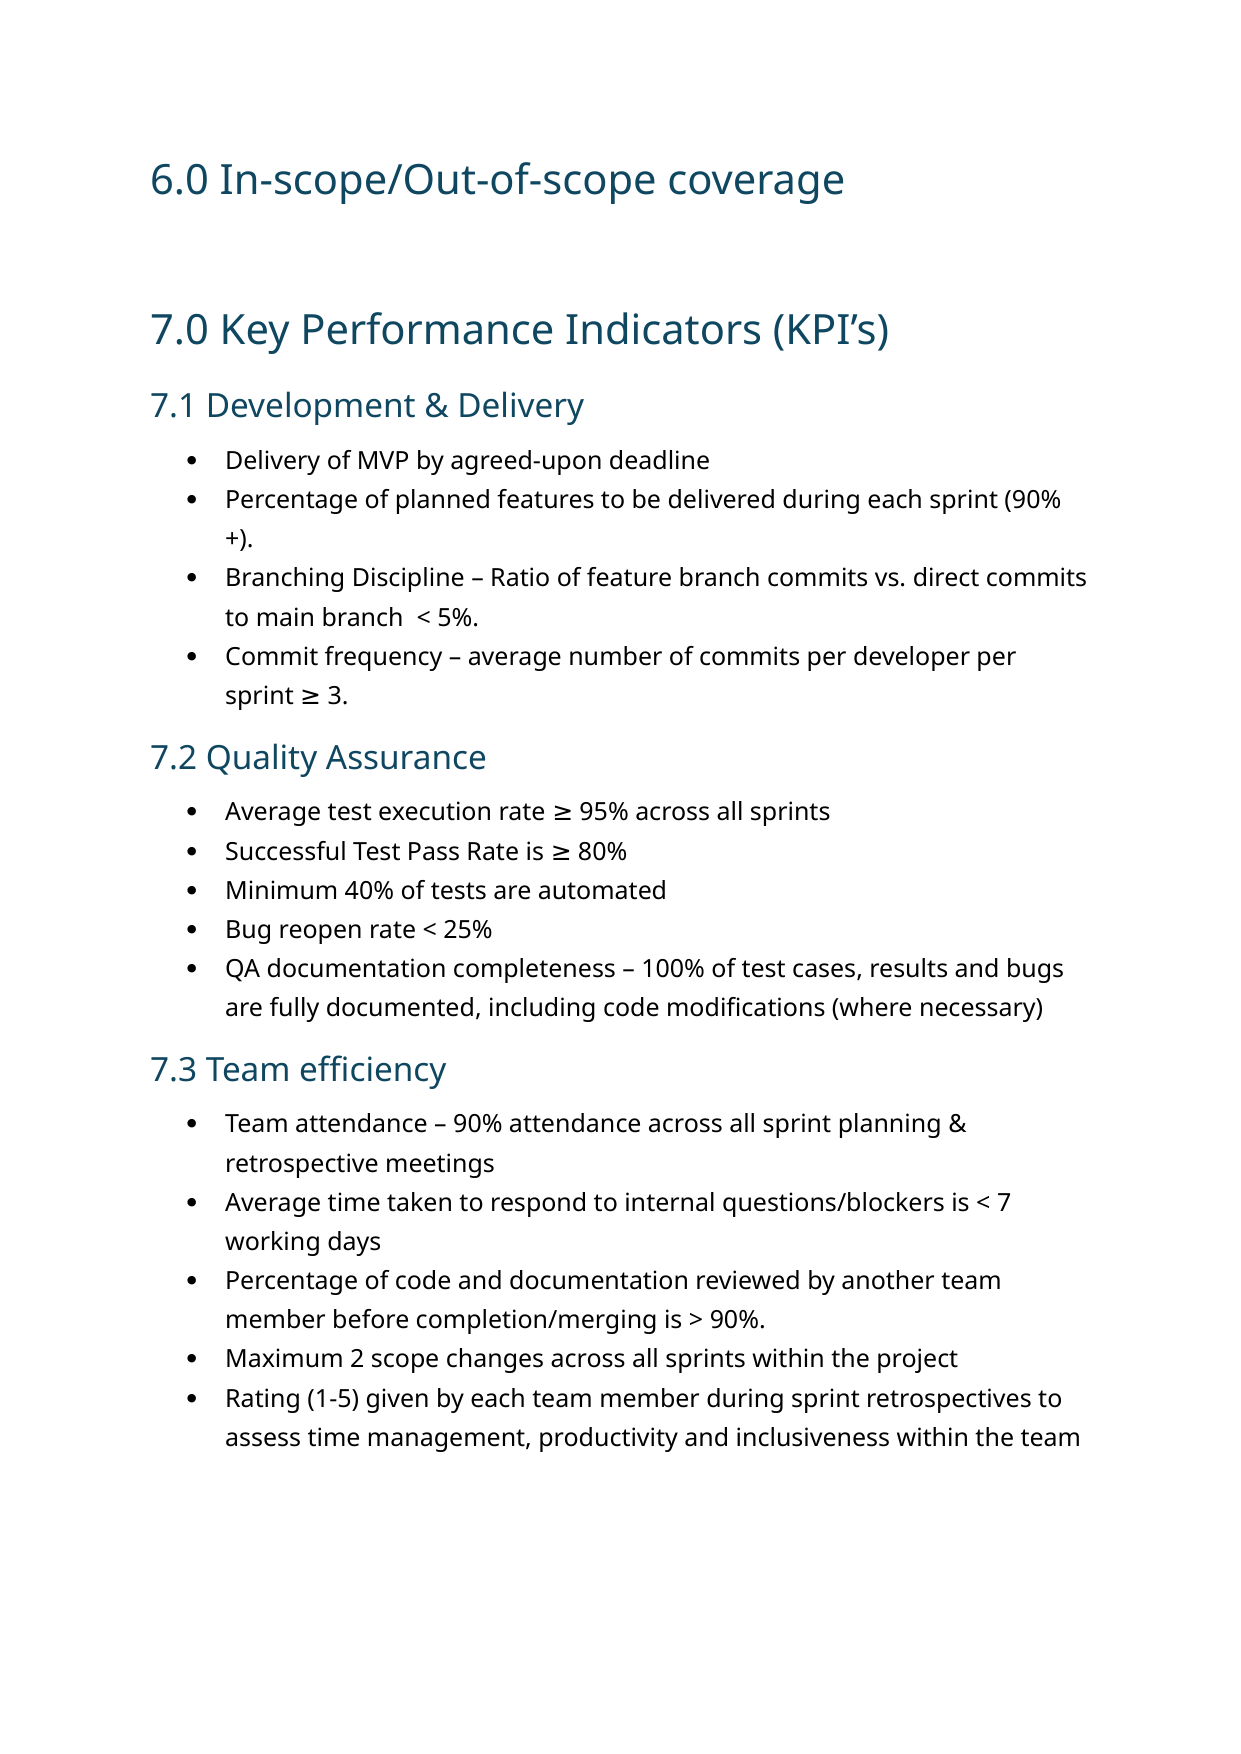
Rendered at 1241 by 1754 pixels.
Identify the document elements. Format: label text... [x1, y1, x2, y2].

subtitle 7.3 Team efficiency [150, 1046, 1090, 1091]
list QA documentation completeness – 100% of test cases, results and bugs are fully documented, including code modifications (where necessary) [187, 951, 1090, 1024]
list Average time taken to respond to internal questions/blockers is < 7 working days [187, 1184, 1090, 1258]
list Delivery of MVP by agreed-upon deadline [187, 443, 1090, 477]
subtitle 6.0 In-scope/Out-of-scope coverage [150, 150, 1090, 207]
list Commit frequency – average number of commits per developer per sprint ≥ 3. [187, 638, 1090, 712]
list Percentage of code and documentation reviewed by another team member before completion/merging is > 90%. [187, 1263, 1090, 1336]
subtitle 7.2 Quality Assurance [150, 733, 1090, 779]
subtitle 7.1 Development & Delivery [150, 382, 1090, 427]
list Average test execution rate ≥ 95% across all sprints [187, 794, 1090, 828]
subtitle 7.0 Key Performance Indicators (KPI’s) [150, 300, 1090, 357]
list Rating (1-5) given by each team member during sprint retrospectives to assess time management, productivity and inclusiveness within the team [187, 1380, 1090, 1453]
list Maximum 2 scope changes across all sprints within the project [187, 1341, 1090, 1375]
list Bug reopen rate < 25% [187, 911, 1090, 946]
list Percentage of planned features to be delivered during each sprint (90%+). [187, 482, 1090, 555]
list Minimum 40% of tests are automated [187, 872, 1090, 906]
list Team attendance – 90% attendance across all sprint planning & retrospective meetings [187, 1106, 1090, 1179]
list Branching Discipline – Ratio of feature branch commits vs. direct commits to main branch < 5%. [187, 560, 1090, 633]
list Successful Test Pass Rate is ≥ 80% [187, 833, 1090, 867]
